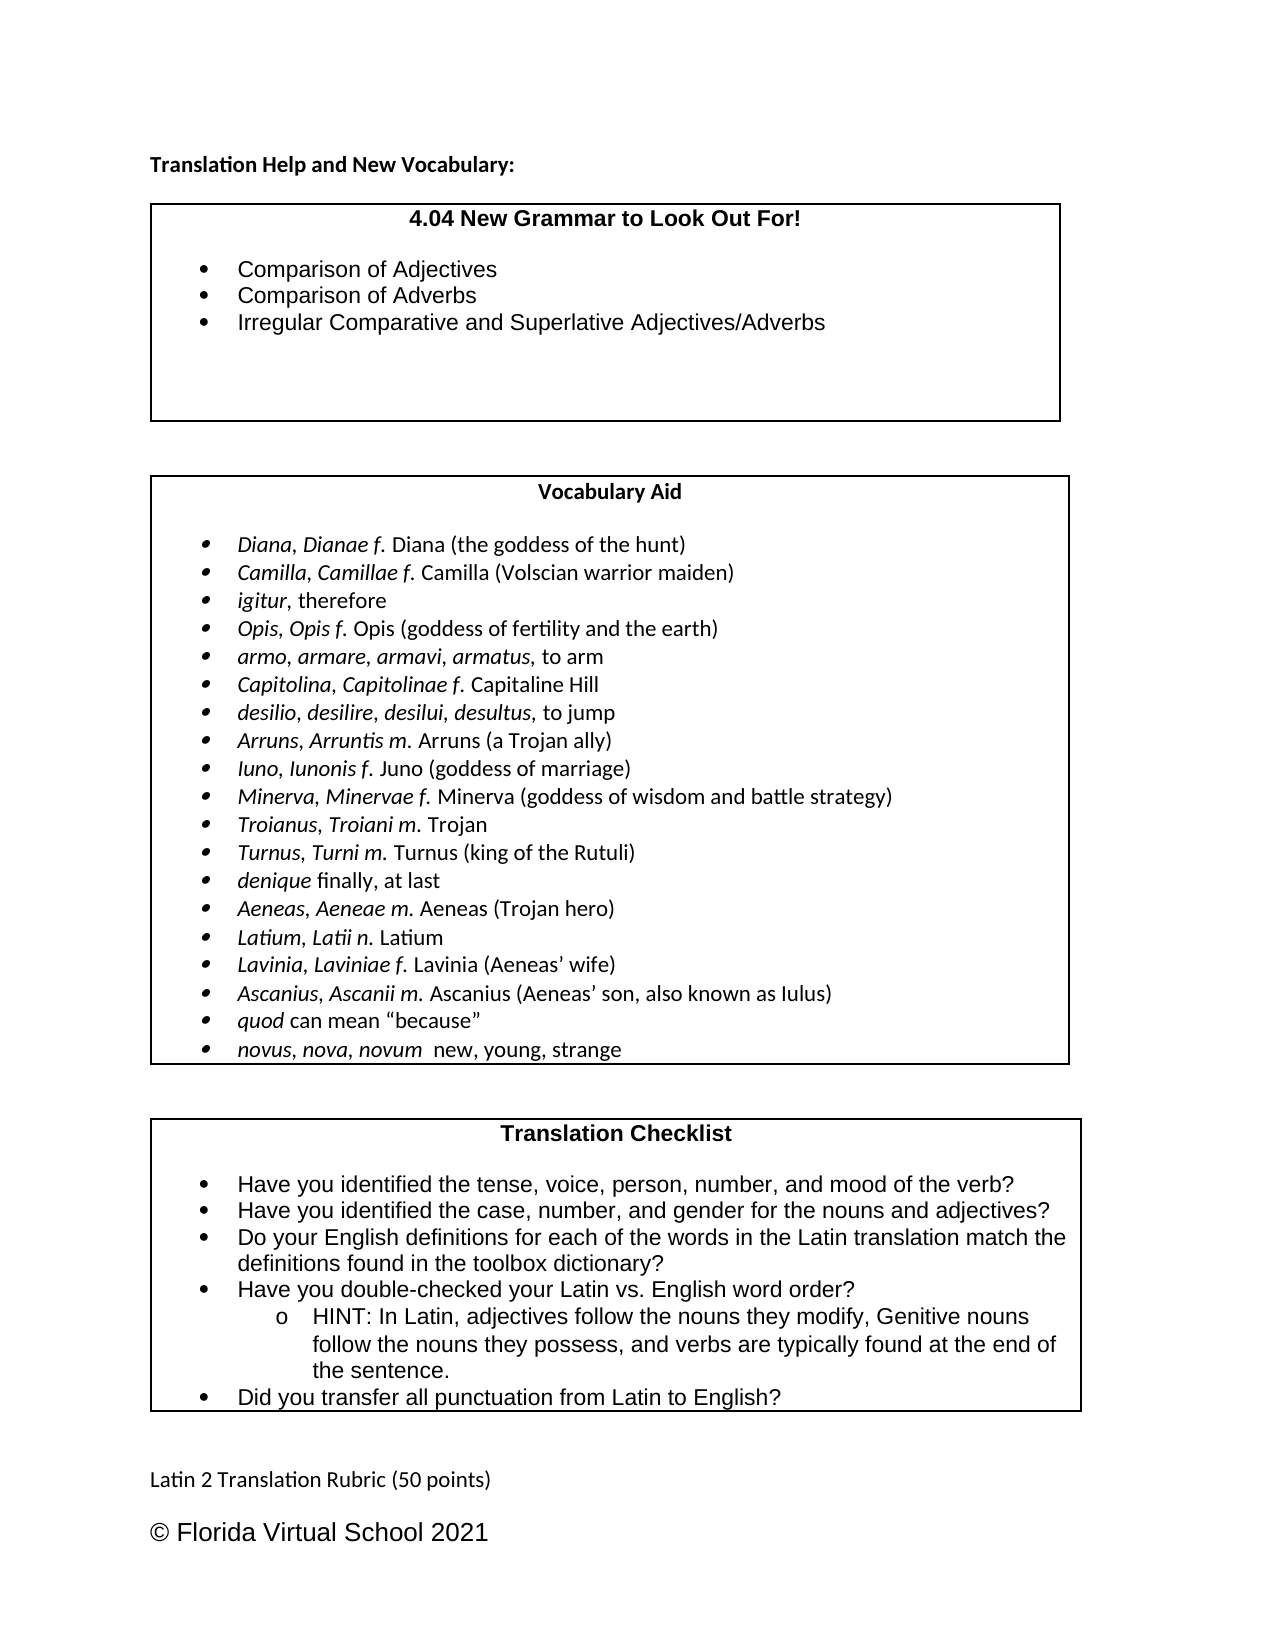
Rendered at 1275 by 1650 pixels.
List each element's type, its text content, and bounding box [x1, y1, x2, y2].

text Latin 2 Translation Rubric (50 points) [150, 1465, 1125, 1493]
table_header 4.04 New Grammar to Look Out For! Comparison of Adjectives Comparison of Adverbs Irregular Comparative and Superlative Adjectives/Adverbs [152, 205, 1059, 420]
table_header Vocabulary Aid Diana, Dianae f. Diana (the goddess of the hunt) Camilla, Camillae f. Camilla (Volscian warrior maiden) igitur, therefore Opis, Opis f. Opis (goddess of fertility and the earth) armo, armare, armavi, armatus, to arm Capitolina, Capitolinae f. Capitaline Hill desilio, desilire, desilui, desultus, to jump Arruns, Arruntis m. Arruns (a Trojan ally) Iuno, Iunonis f. Juno (goddess of marriage) Minerva, Minervae f. Minerva (goddess of wisdom and battle strategy) Troianus, Troiani m. Trojan Turnus, Turni m. Turnus (king of the Rutuli) denique finally, at last Aeneas, Aeneae m. Aeneas (Trojan hero) Latium, Latii n. Latium Lavinia, Laviniae f. Lavinia (Aeneas’ wife) Ascanius, Ascanii m. Ascanius (Aeneas’ son, also known as Iulus) quod can mean “because” novus, nova, novum new, young, strange [152, 477, 1068, 1063]
text Translation Help and New Vocabulary: [150, 150, 1125, 178]
table_header Translation Checklist Have you identified the tense, voice, person, number, and mood of the verb? Have you identified the case, number, and gender for the nouns and adjectives? Do your English definitions for each of the words in the Latin translation match the definitions found in the toolbox dictionary? Have you double-checked your Latin vs. English word order? HINT: In Latin, adjectives follow the nouns they modify, Genitive nouns follow the nouns they possess, and verbs are typically found at the end of the sentence. Did you transfer all punctuation from Latin to English? [152, 1120, 1080, 1410]
